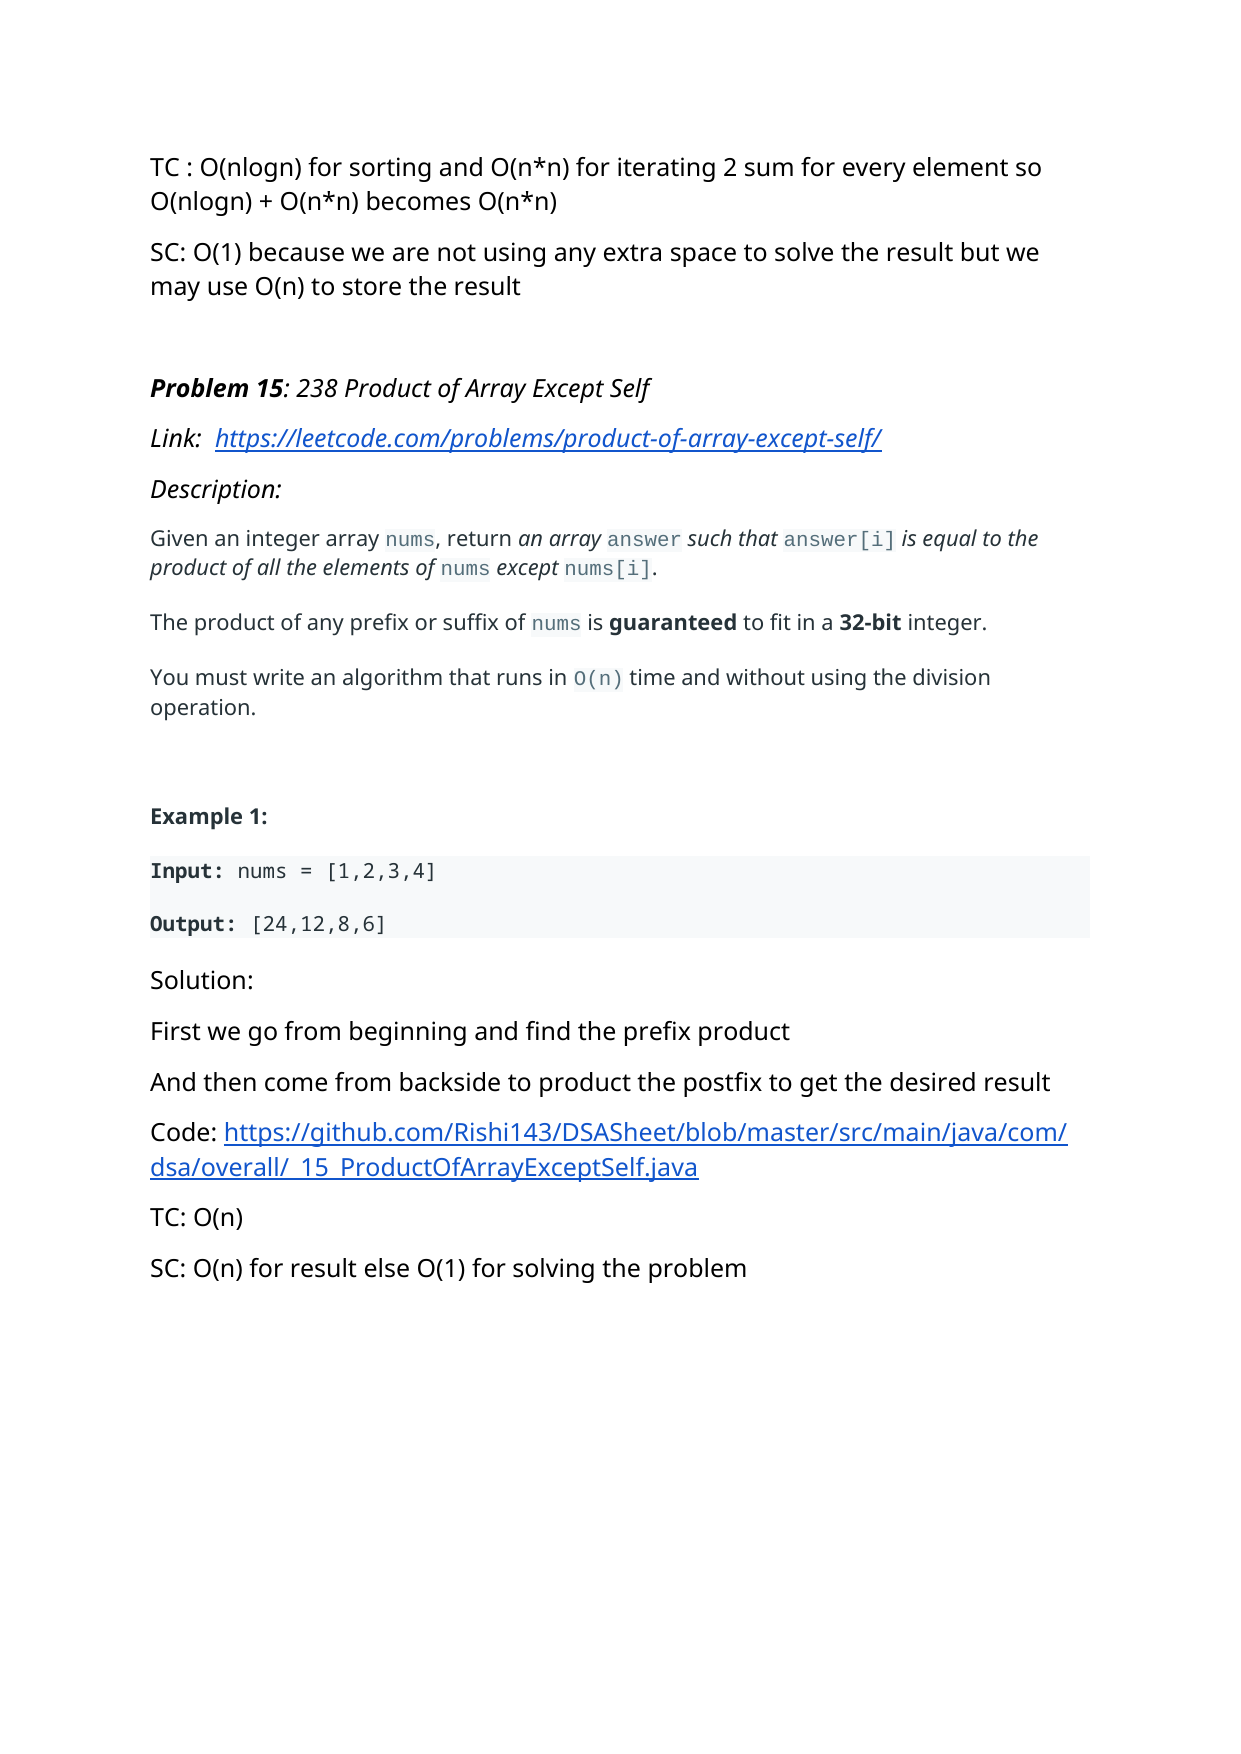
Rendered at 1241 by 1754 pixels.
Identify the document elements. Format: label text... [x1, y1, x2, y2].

text Solution: [150, 963, 1090, 997]
text You must write an algorithm that runs in O(n) time and without using the division operation. [150, 662, 1090, 721]
text Given an integer array nums, return an array answer such that answer[i] is equal to the product of all the elements of nums except nums[i]. [150, 522, 1090, 582]
text Link: https://leetcode.com/problems/product-of-array-except-self/ [150, 421, 1090, 455]
text Example 1: [150, 801, 1090, 831]
text SC: O(n) for result else O(1) for solving the problem [150, 1251, 1090, 1285]
text And then come from backside to product the postfix to get the desired result [150, 1064, 1090, 1098]
text Code: https://github.com/Rishi143/DSASheet/blob/master/src/main/java/com/dsa/overall/_15_ProductOfArrayExceptSelf.java [150, 1115, 1090, 1183]
text Input: nums = [1,2,3,4] [150, 856, 1090, 884]
text Description: [150, 472, 1090, 506]
text Output: [24,12,8,6] [150, 909, 1090, 938]
text First we go from beginning and find the prefix product [150, 1014, 1090, 1048]
text TC: O(n) [150, 1200, 1090, 1234]
text Problem 15: 238 Product of Array Except Self [150, 370, 1090, 404]
text The product of any prefix or suffix of nums is guaranteed to fit in a 32-bit integer. [150, 607, 1090, 637]
text SC: O(1) because we are not using any extra space to solve the result but we may use O(n) to store the result [150, 235, 1090, 303]
text TC : O(nlogn) for sorting and O(n*n) for iterating 2 sum for every element so O(nlogn) + O(n*n) becomes O(n*n) [150, 150, 1090, 218]
